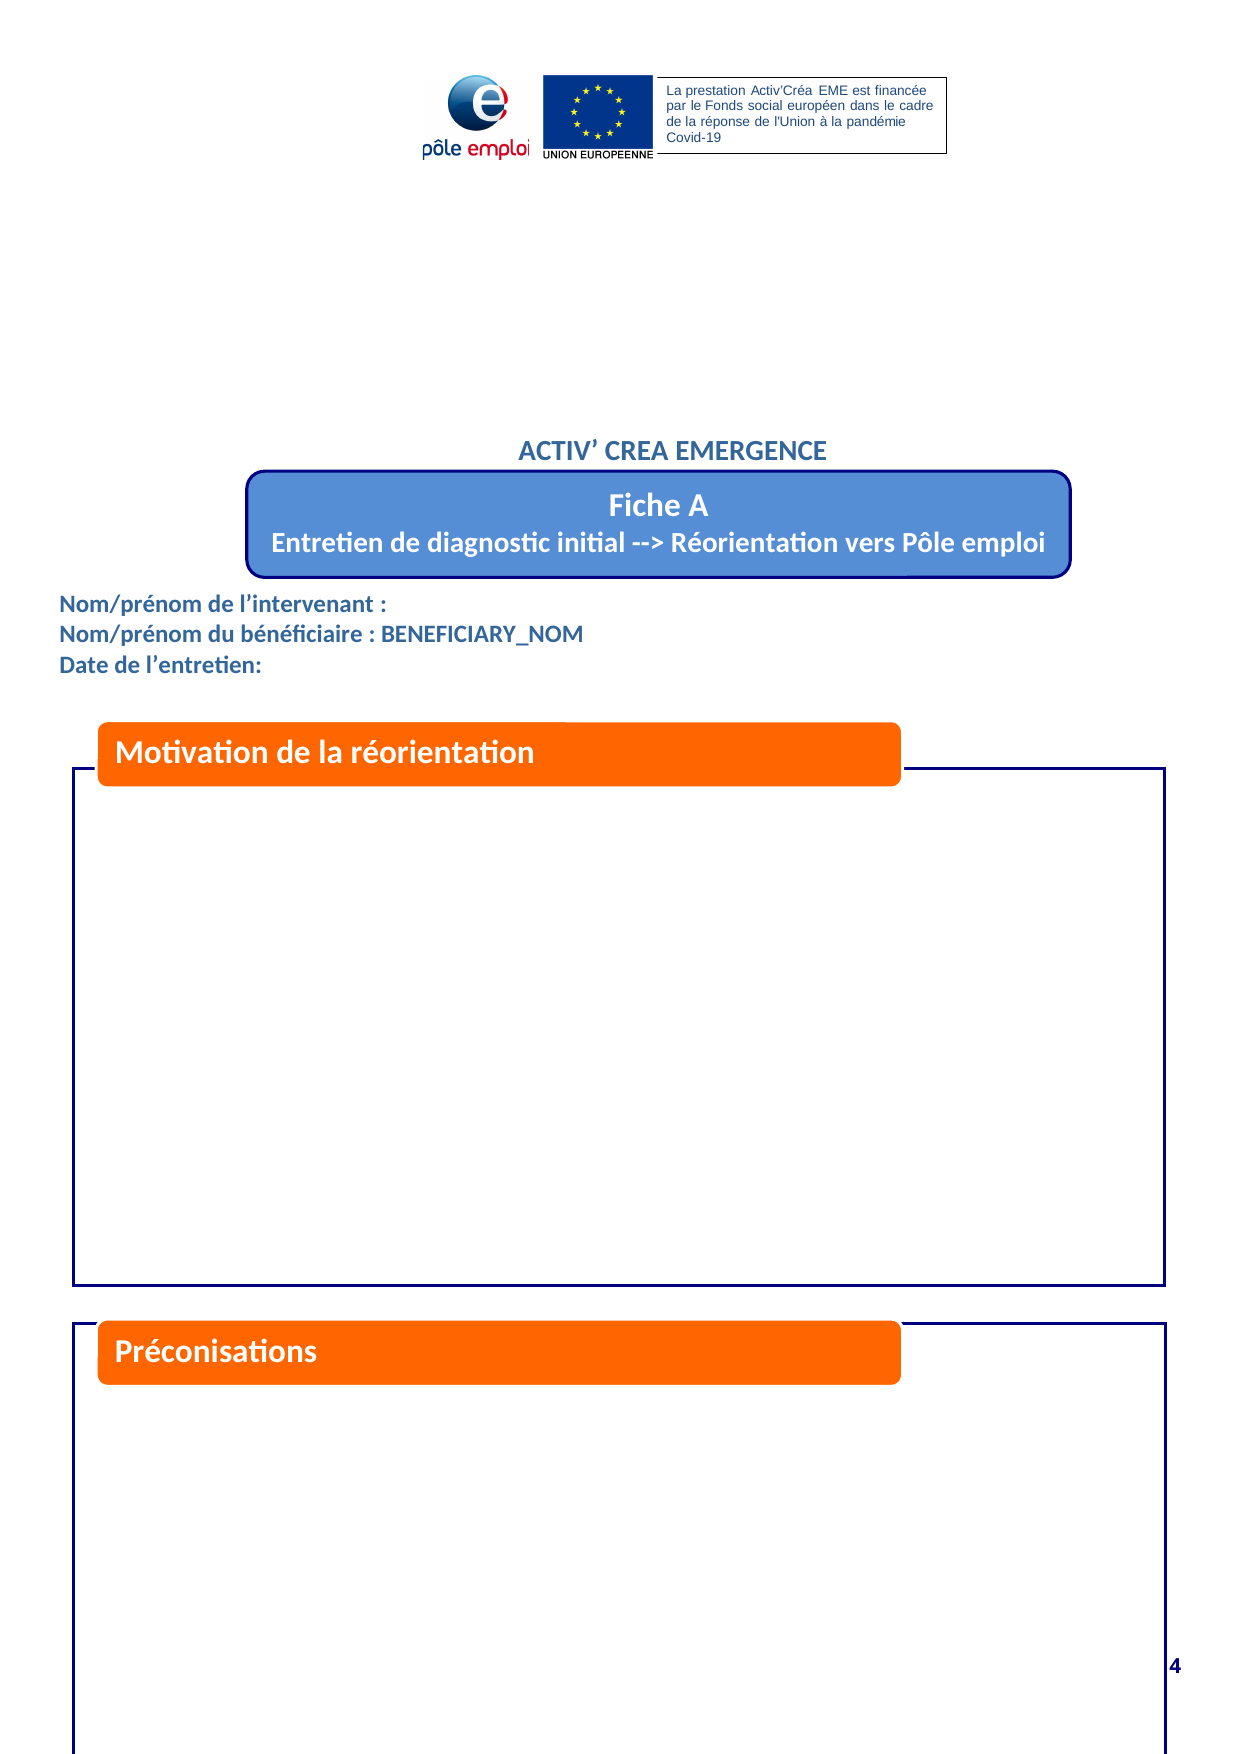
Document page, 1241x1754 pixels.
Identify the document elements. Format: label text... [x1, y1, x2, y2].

text ACTIV’ CREA EMERGENCE [59, 432, 1240, 468]
text Date de l’entretien: [59, 649, 1179, 679]
picture [541, 73, 654, 160]
text Nom/prénom de l’intervenant : [59, 588, 1179, 618]
picture [422, 75, 529, 160]
text Nom/prénom du bénéficiaire : BENEFICIARY_NOM [59, 618, 1179, 649]
text . [899, 1319, 1184, 1349]
